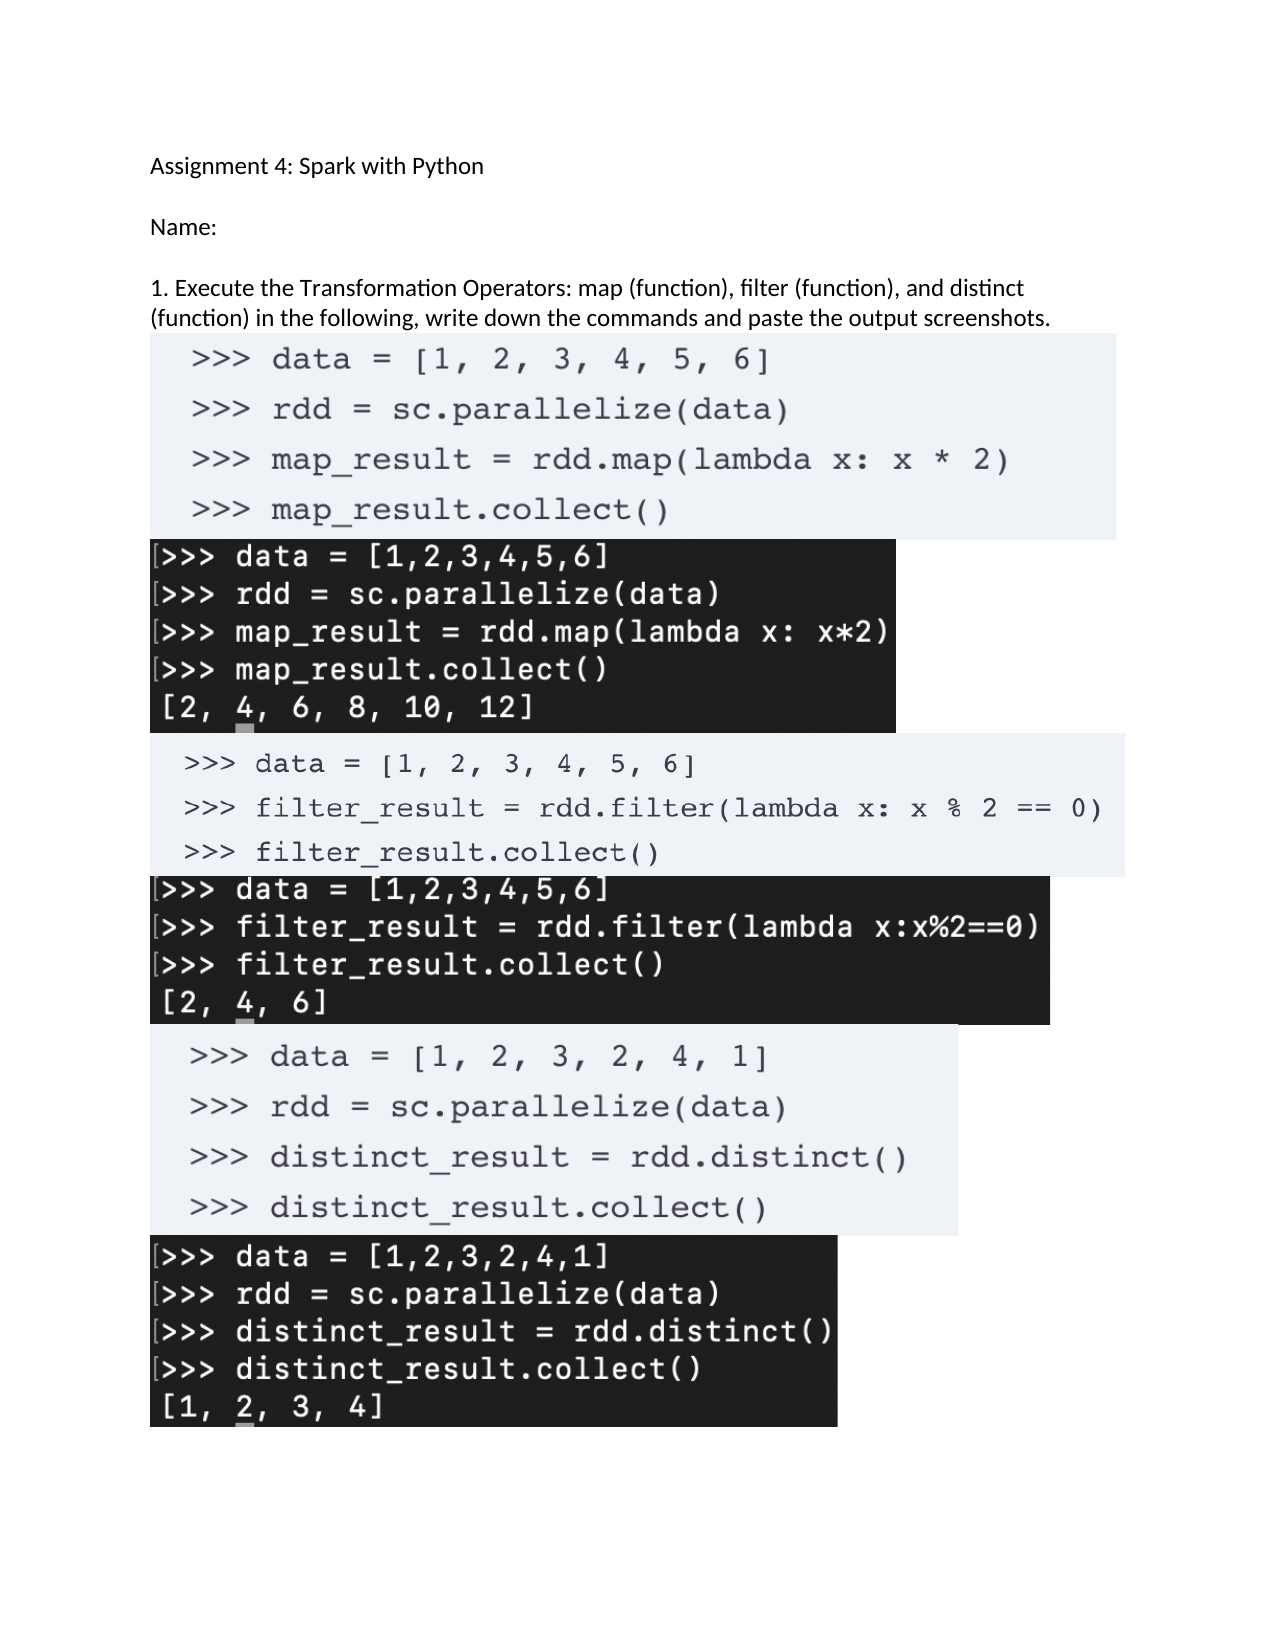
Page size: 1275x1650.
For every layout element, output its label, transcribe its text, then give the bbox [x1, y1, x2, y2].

text Name: [150, 211, 1125, 242]
text 1. Execute the Transformation Operators: map (function), filter (function), and distinct (function) in the following, write down the commands and paste the output screenshots. [150, 272, 1125, 333]
text Assignment 4: Spark with Python [150, 150, 1125, 181]
picture [150, 333, 1125, 1427]
